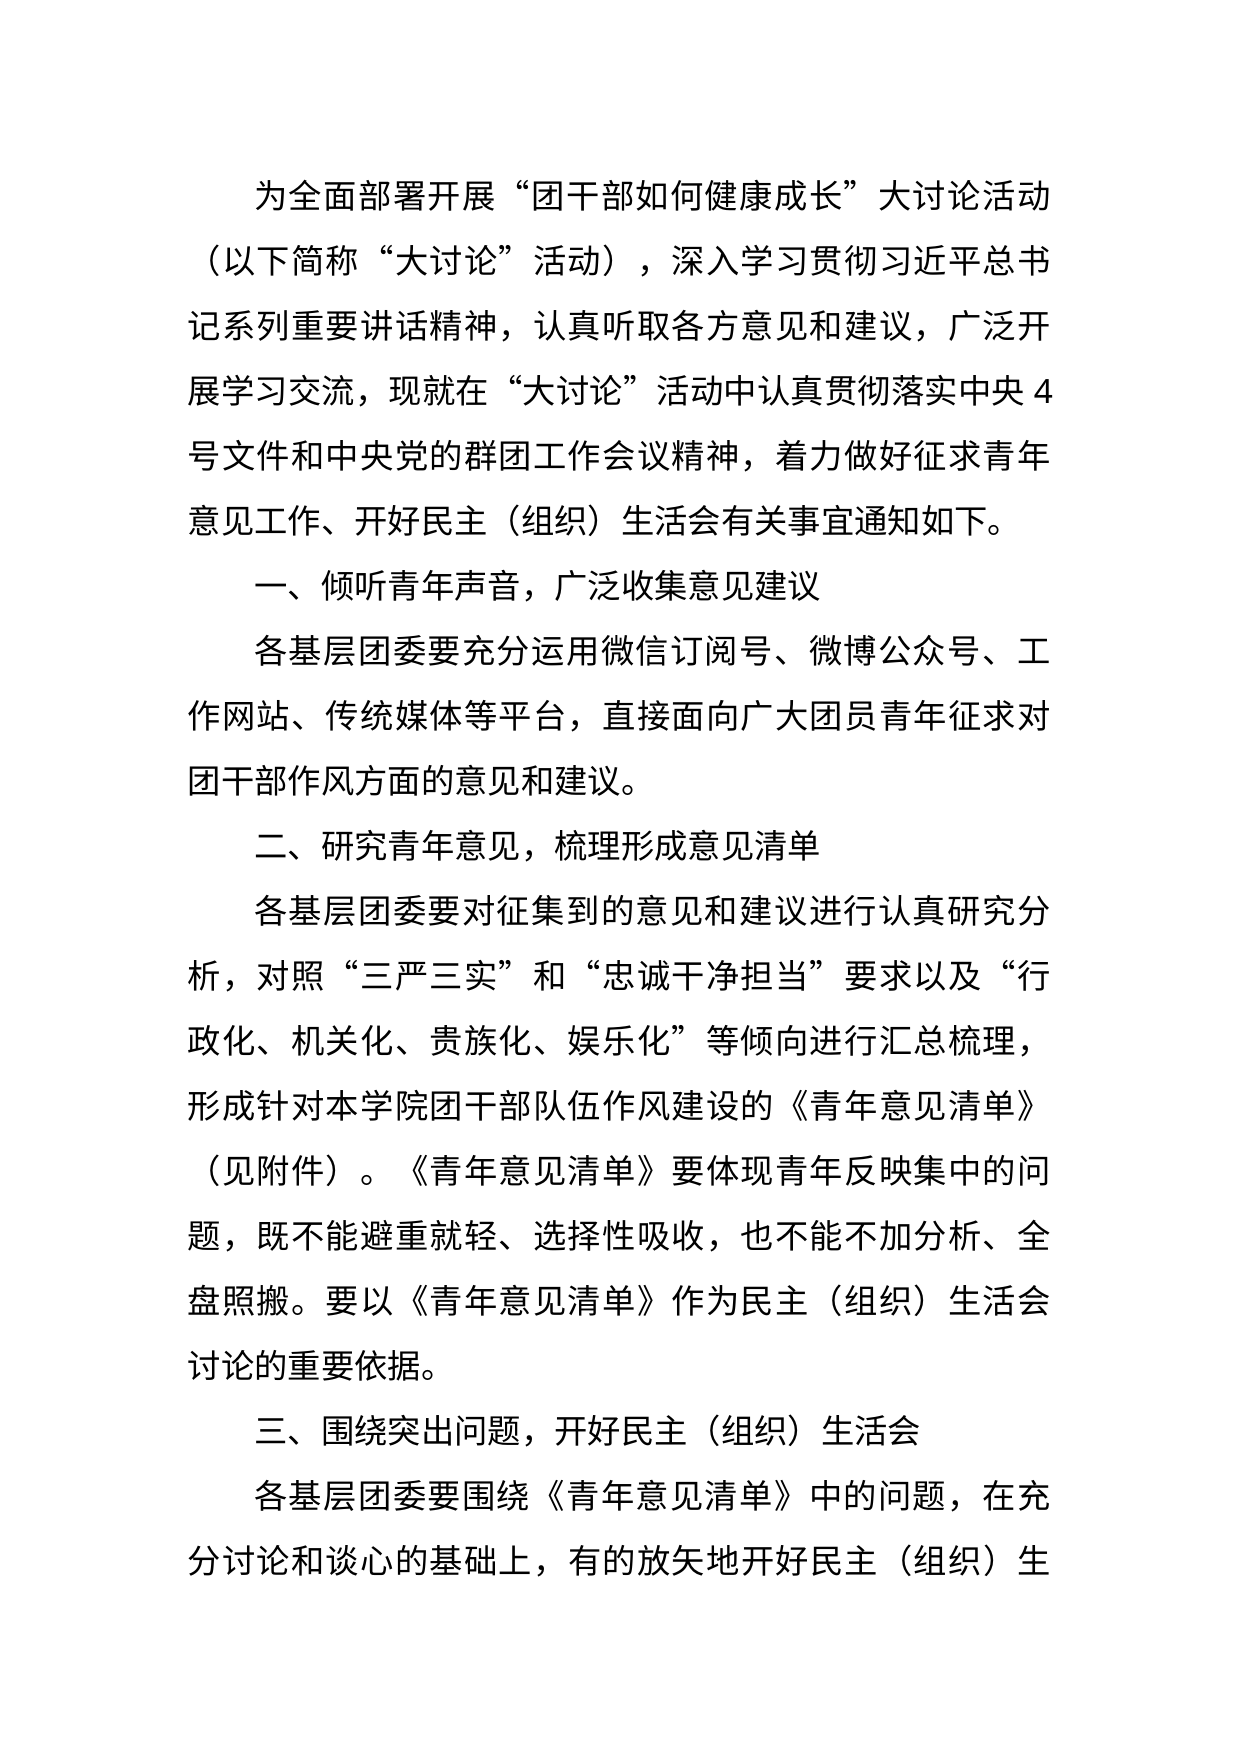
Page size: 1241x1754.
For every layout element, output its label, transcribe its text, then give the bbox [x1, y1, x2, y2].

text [187, 1462, 1053, 1592]
text 一、倾听青年声音，广泛收集意见建议 [187, 552, 1053, 617]
text 各基层团委要对征集到的意见和建议进行认真研究分析，对照“三严三实”和“忠诚干净担当”要求以及“行政化、机关化、贵族化、娱乐化”等倾向进行汇总梳理，形成针对本学院团干部队伍作风建设的《青年意见清单》（见附件）。《青年意见清单》要体现青年反映集中的问题，既不能避重就轻、选择性吸收，也不能不加分析、全盘照搬。要以《青年意见清单》作为民主（组织）生活会讨论的重要依据。 [187, 877, 1053, 1397]
text 二、研究青年意见，梳理形成意见清单 [187, 812, 1053, 877]
text 各基层团委要充分运用微信订阅号、微博公众号、工作网站、传统媒体等平台，直接面向广大团员青年征求对团干部作风方面的意见和建议。 [187, 617, 1053, 812]
text 为全面部署开展“团干部如何健康成长”大讨论活动（以下简称“大讨论”活动），深入学习贯彻习近平总书记系列重要讲话精神，认真听取各方意见和建议，广泛开展学习交流，现就在“大讨论”活动中认真贯彻落实中央4号文件和中央党的群团工作会议精神，着力做好征求青年意见工作、开好民主（组织）生活会有关事宜通知如下。 [187, 162, 1053, 552]
text 三、围绕突出问题，开好民主（组织）生活会 [187, 1397, 1053, 1462]
